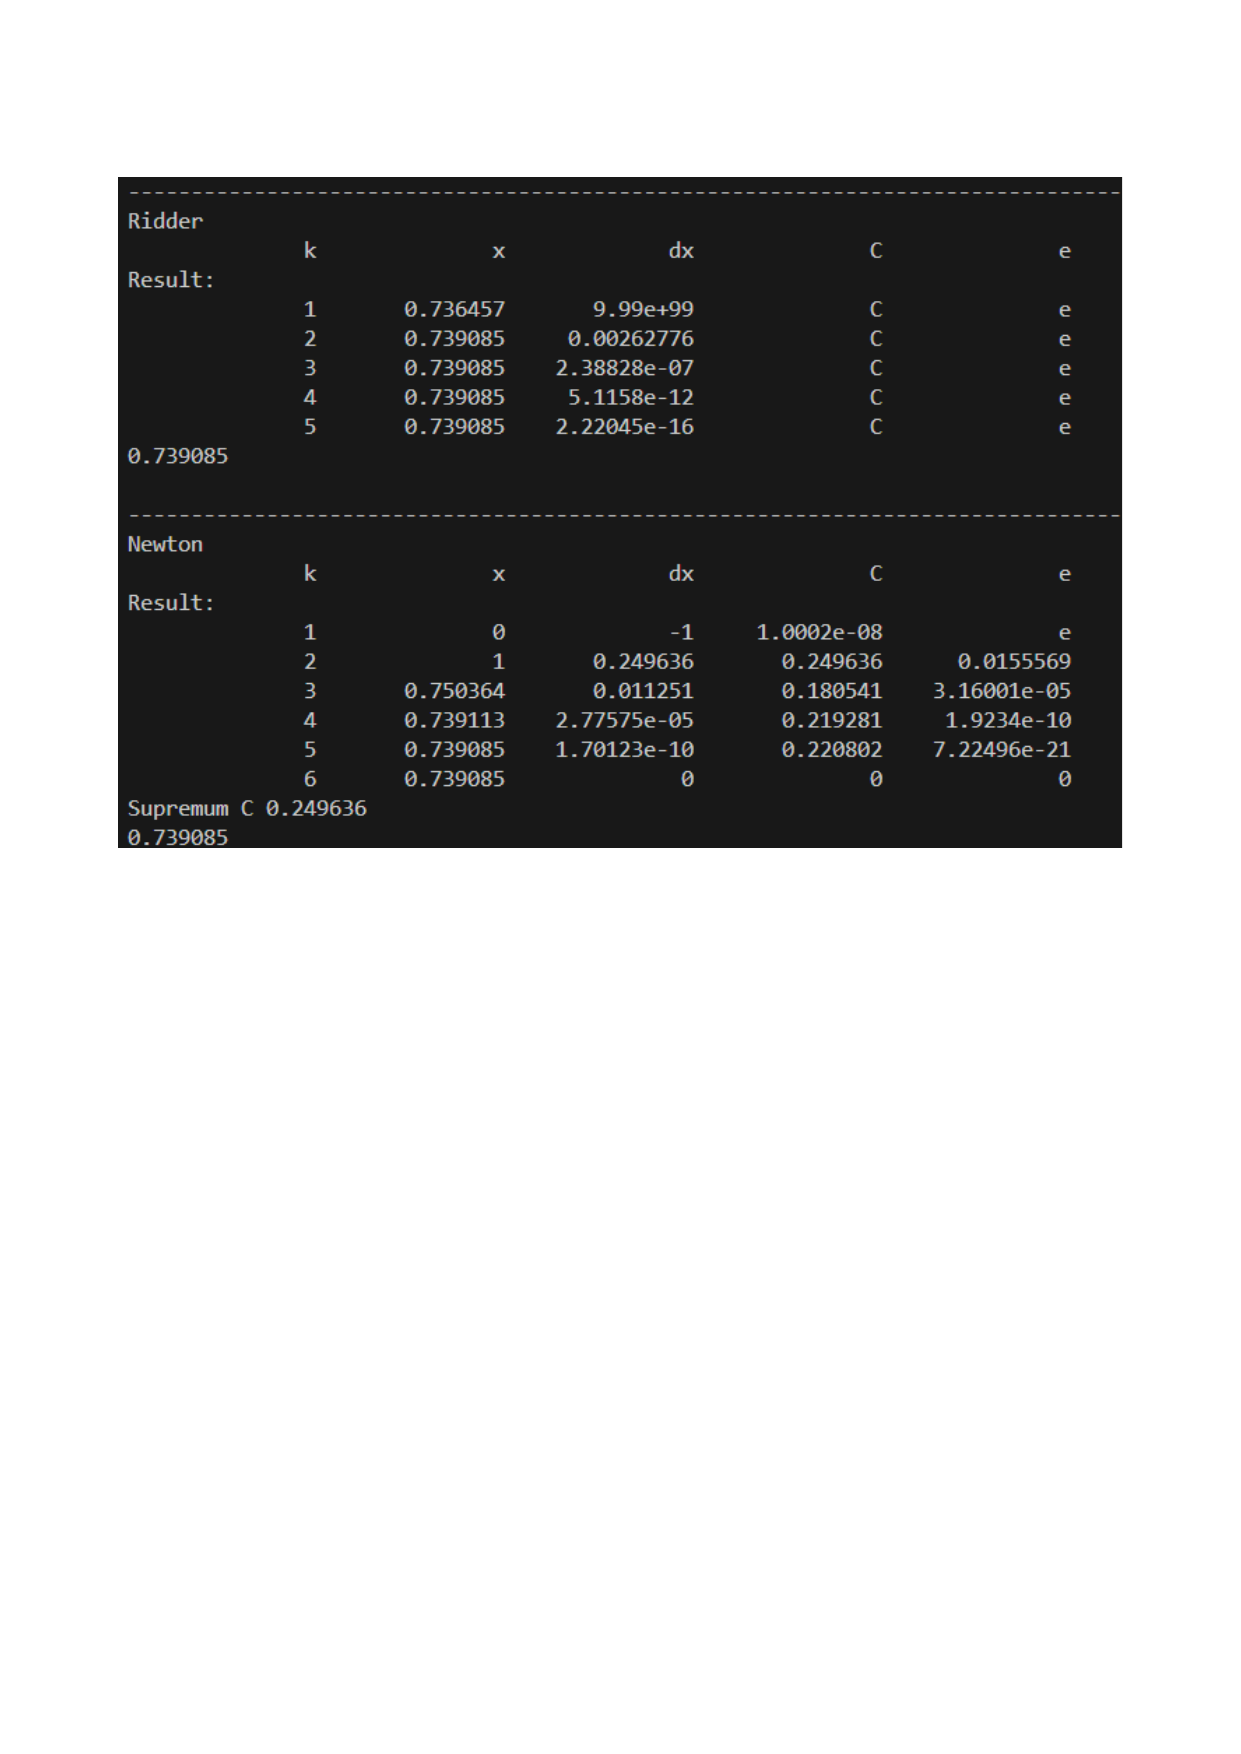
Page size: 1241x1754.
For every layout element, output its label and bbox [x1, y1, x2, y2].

picture [118, 177, 1123, 848]
